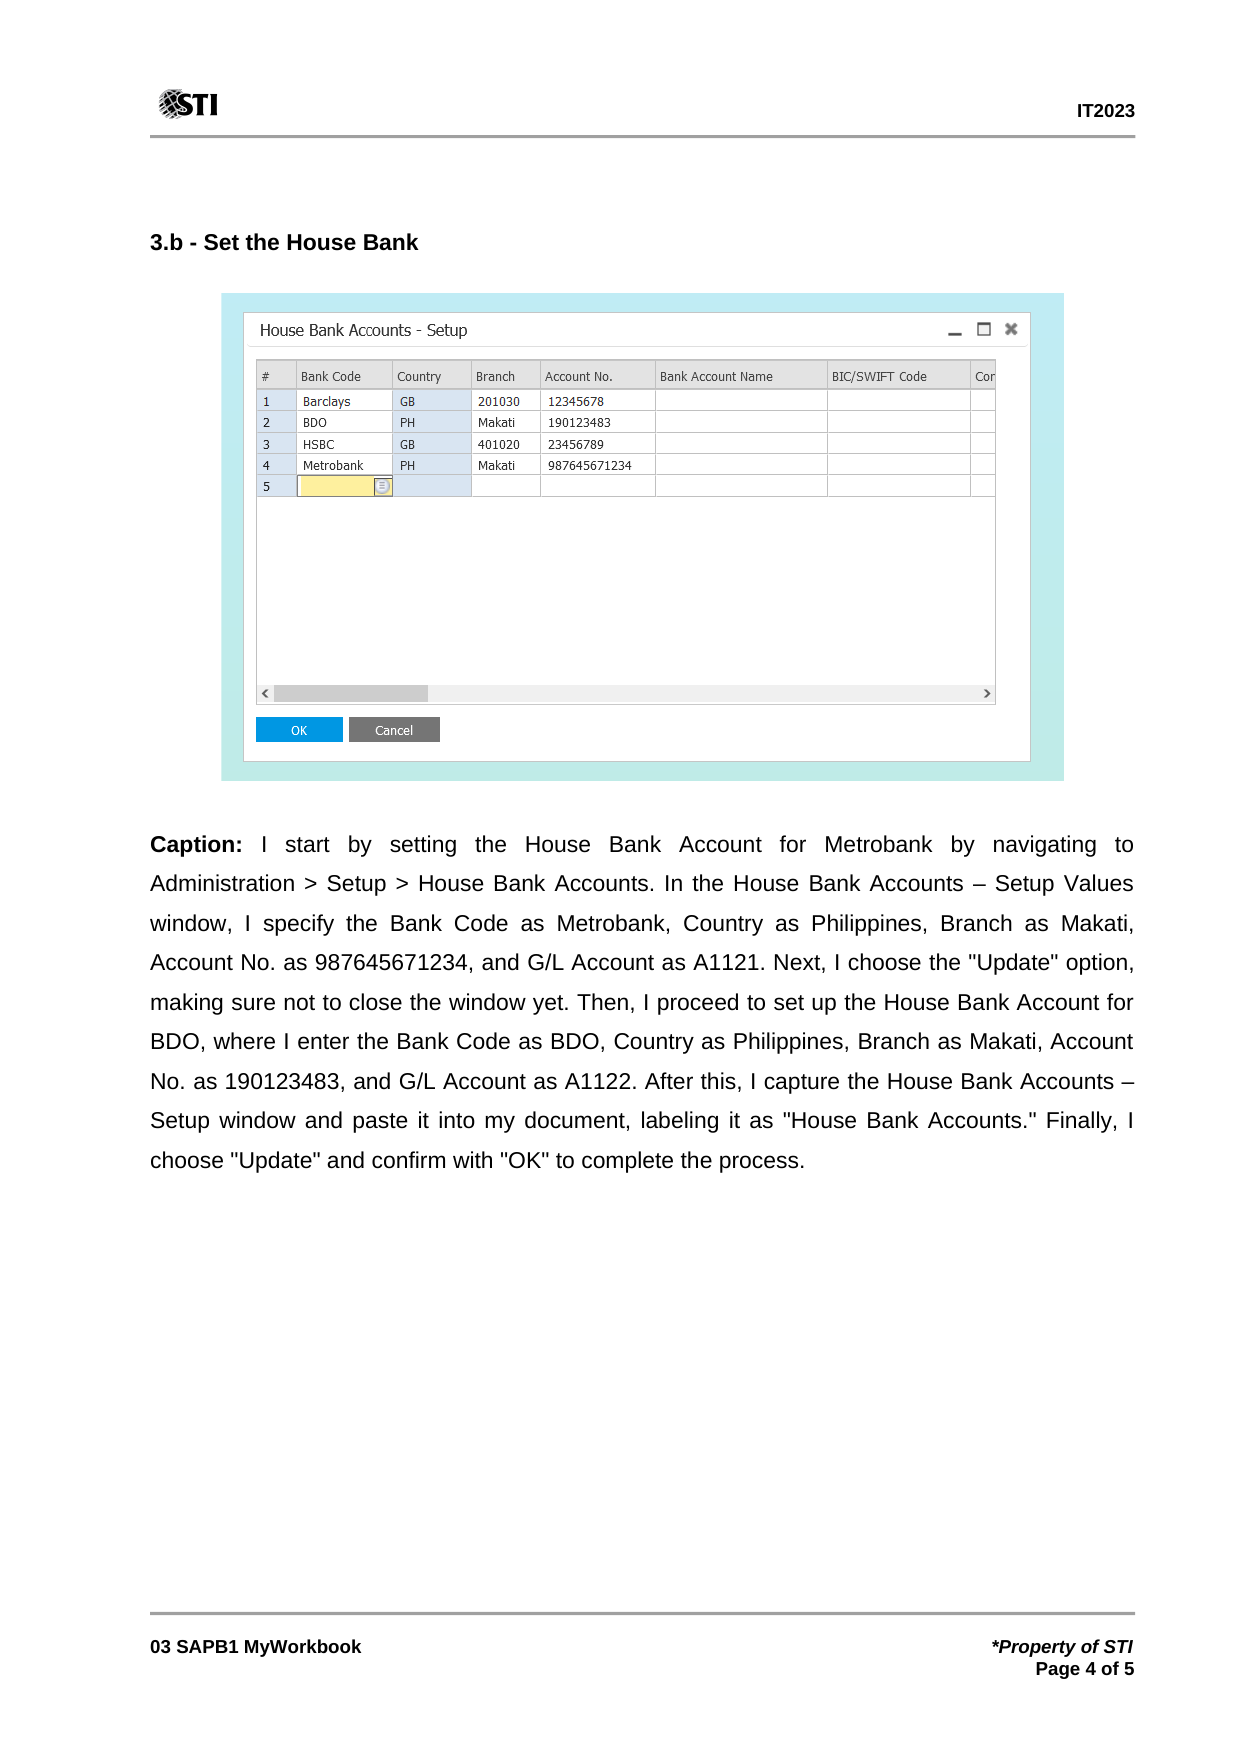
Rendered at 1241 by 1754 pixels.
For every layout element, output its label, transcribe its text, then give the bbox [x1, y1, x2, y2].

title 3.b - Set the House Bank [150, 229, 1135, 255]
title Caption: I start by setting the House Bank Account for Metrobank by navigating to Administration > Setup > House Bank Accounts. In the House Bank Accounts – Setup Values window, I specify the Bank Code as Metrobank, Country as Philippines, Branch as Makati, Account No. as 987645671234, and G/L Account as A1121. Next, I choose the "Update" option, making sure not to close the window yet. Then, I proceed to set up the House Bank Account for BDO, where I enter the Bank Code as BDO, Country as Philippines, Branch as Makati, Account No. as 190123483, and G/L Account as A1122. After this, I capture the House Bank Accounts – Setup window and paste it into my document, labeling it as "House Bank Accounts." Finally, I choose "Update" and confirm with "OK" to complete the process. [150, 831, 1135, 1173]
picture [221, 293, 1064, 781]
picture [158, 89, 218, 119]
